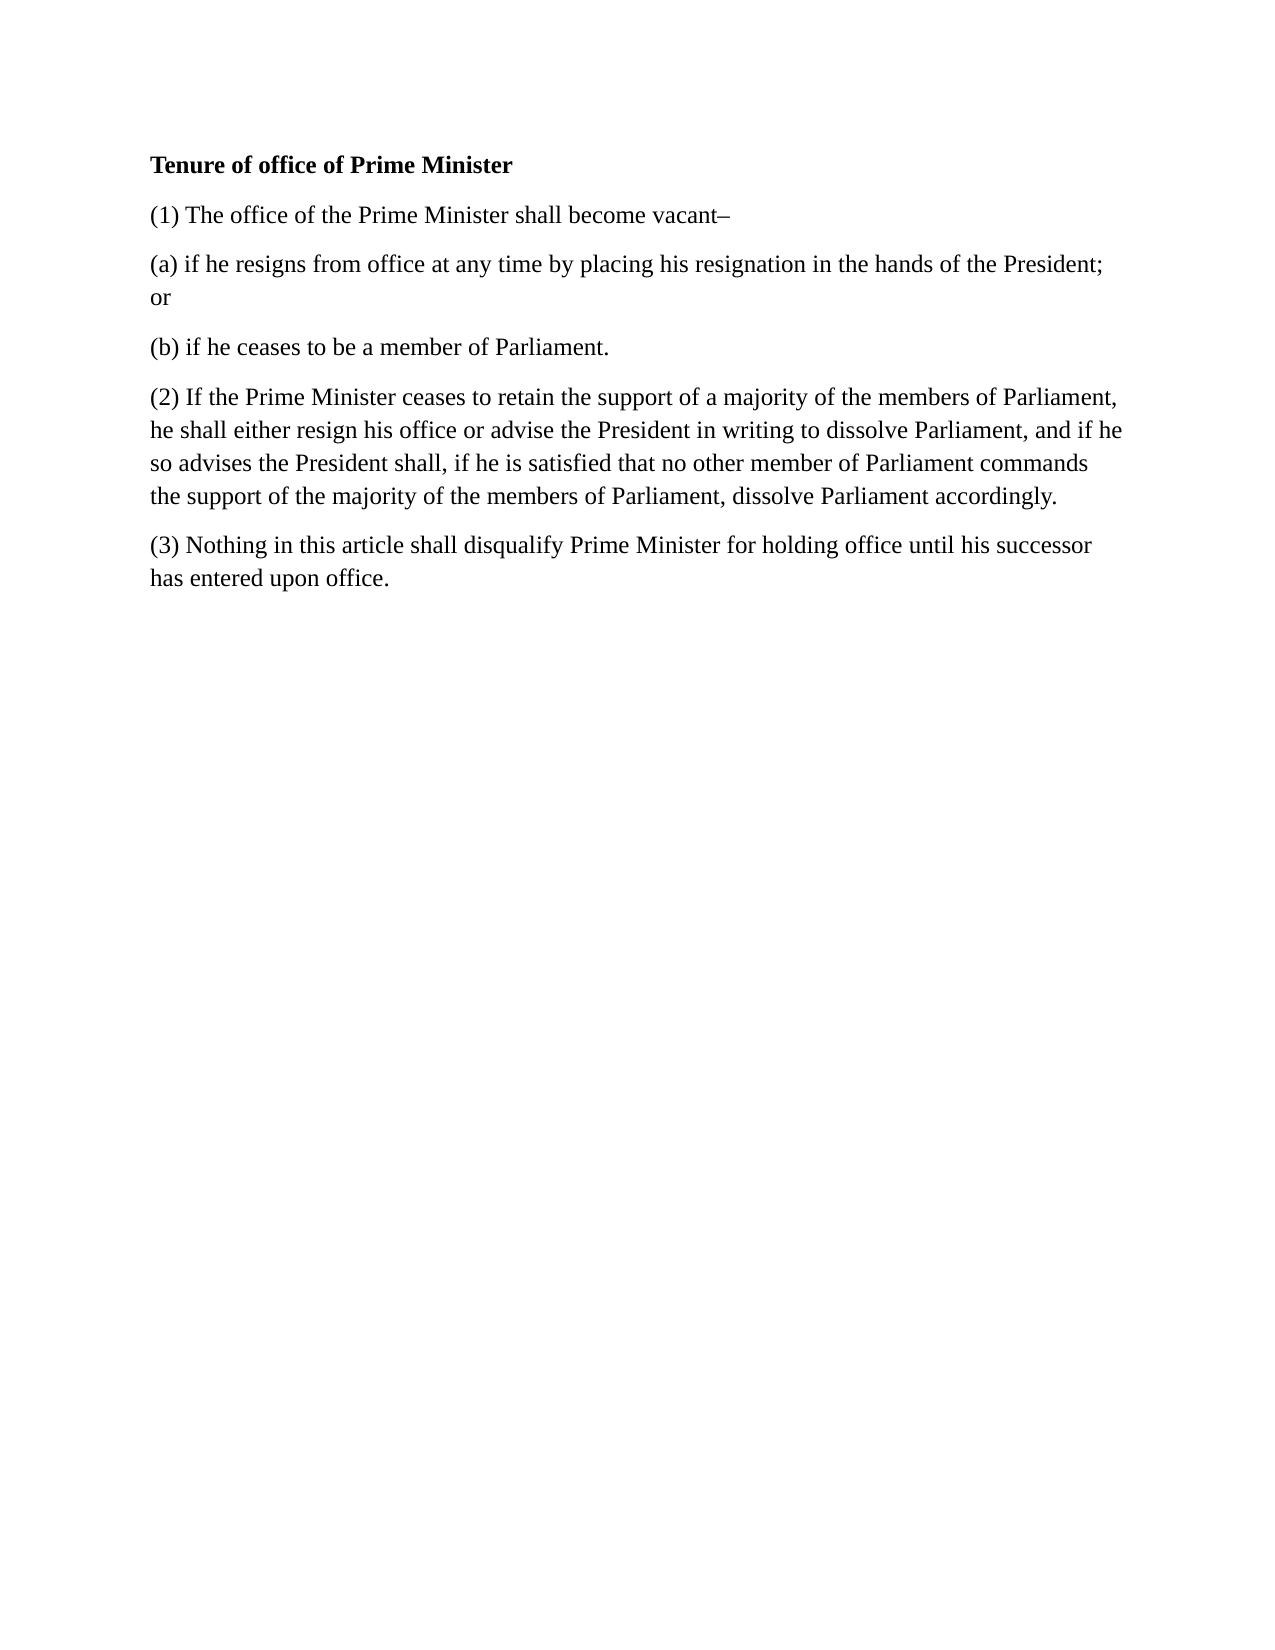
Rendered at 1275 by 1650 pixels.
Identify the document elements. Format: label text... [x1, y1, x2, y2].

text (1) The office of the Prime Minister shall become vacant– [150, 200, 1125, 228]
text (2) If the Prime Minister ceases to retain the support of a majority of the members of Parliament, he shall either resign his office or advise the President in writing to dissolve Parliament, and if he so advises the President shall, if he is satisfied that no other member of Parliament commands the support of the majority of the members of Parliament, dissolve Parliament accordingly. [150, 382, 1125, 509]
text (3) Nothing in this article shall disqualify Prime Minister for holding office until his successor has entered upon office. [150, 531, 1125, 592]
text (b) if he ceases to be a member of Parliament. [150, 332, 1125, 361]
text (a) if he resigns from office at any time by placing his resignation in the hands of the President; or [150, 249, 1125, 311]
text Tenure of office of Prime Minister [150, 150, 1125, 179]
